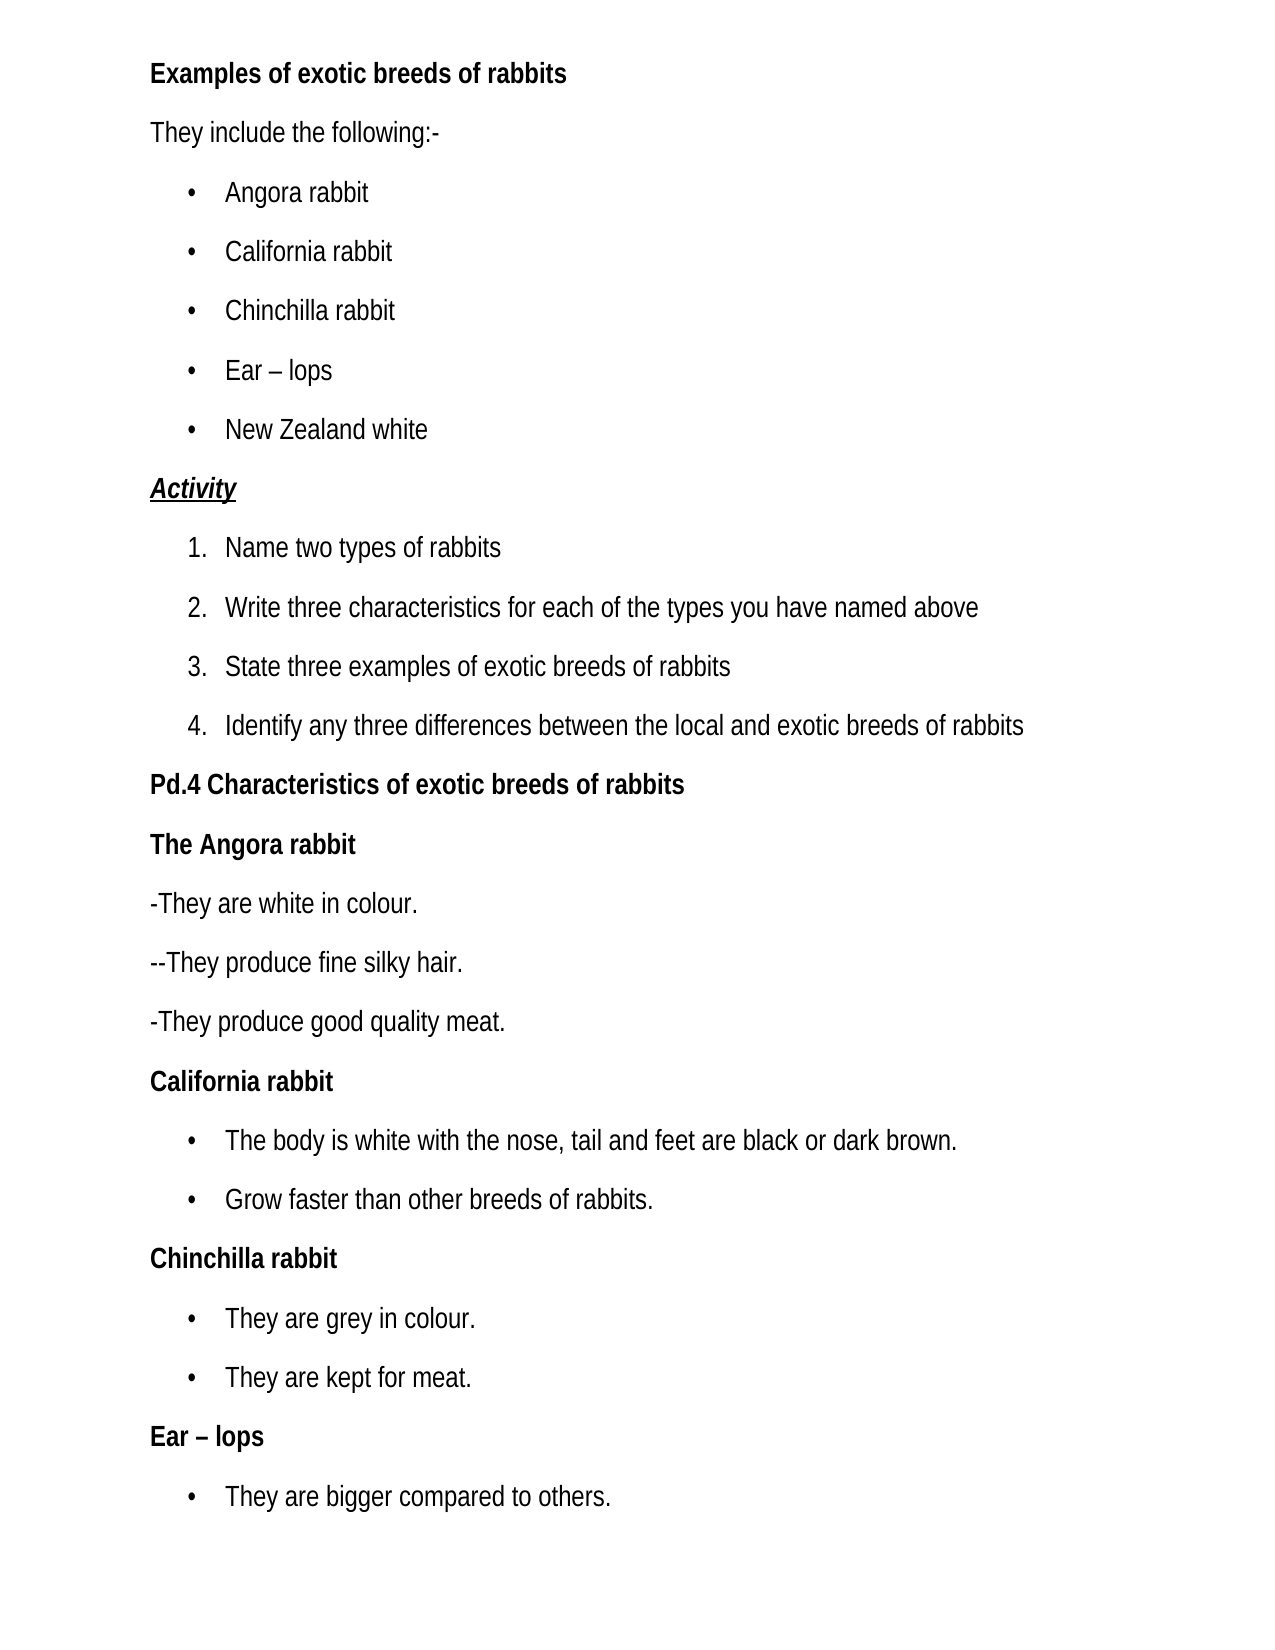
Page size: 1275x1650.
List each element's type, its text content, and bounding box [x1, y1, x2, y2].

list State three examples of exotic breeds of rabbits [187, 649, 1125, 682]
text California rabbit [150, 1064, 1125, 1097]
list New Zealand white [187, 412, 1125, 445]
text Chinchilla rabbit [150, 1242, 1125, 1275]
list Grow faster than other breeds of rabbits. [187, 1182, 1125, 1216]
text --They produce fine silky hair. [150, 945, 1125, 979]
list Chinchilla rabbit [187, 293, 1125, 327]
text -They produce good quality meat. [150, 1004, 1125, 1038]
text The Angora rabbit [150, 827, 1125, 860]
list Ear – lops [187, 353, 1125, 386]
text Activity [150, 471, 1125, 504]
text -They are white in colour. [150, 886, 1125, 919]
list Name two types of rabbits [187, 530, 1125, 564]
list Identify any three differences between the local and exotic breeds of rabbits [187, 708, 1125, 742]
list California rabbit [187, 234, 1125, 267]
list The body is white with the nose, tail and feet are black or dark brown. [187, 1123, 1125, 1157]
text Ear – lops [150, 1419, 1125, 1453]
list They are kept for meat. [187, 1360, 1125, 1394]
list They are grey in colour. [187, 1301, 1125, 1334]
list Write three characteristics for each of the types you have named above [187, 590, 1125, 623]
list They are bigger compared to others. [187, 1479, 1125, 1512]
list Angora rabbit [187, 175, 1125, 208]
text Examples of exotic breeds of rabbits [150, 56, 1125, 90]
text They include the following:- [150, 116, 1125, 149]
text Pd.4 Characteristics of exotic breeds of rabbits [150, 767, 1125, 801]
